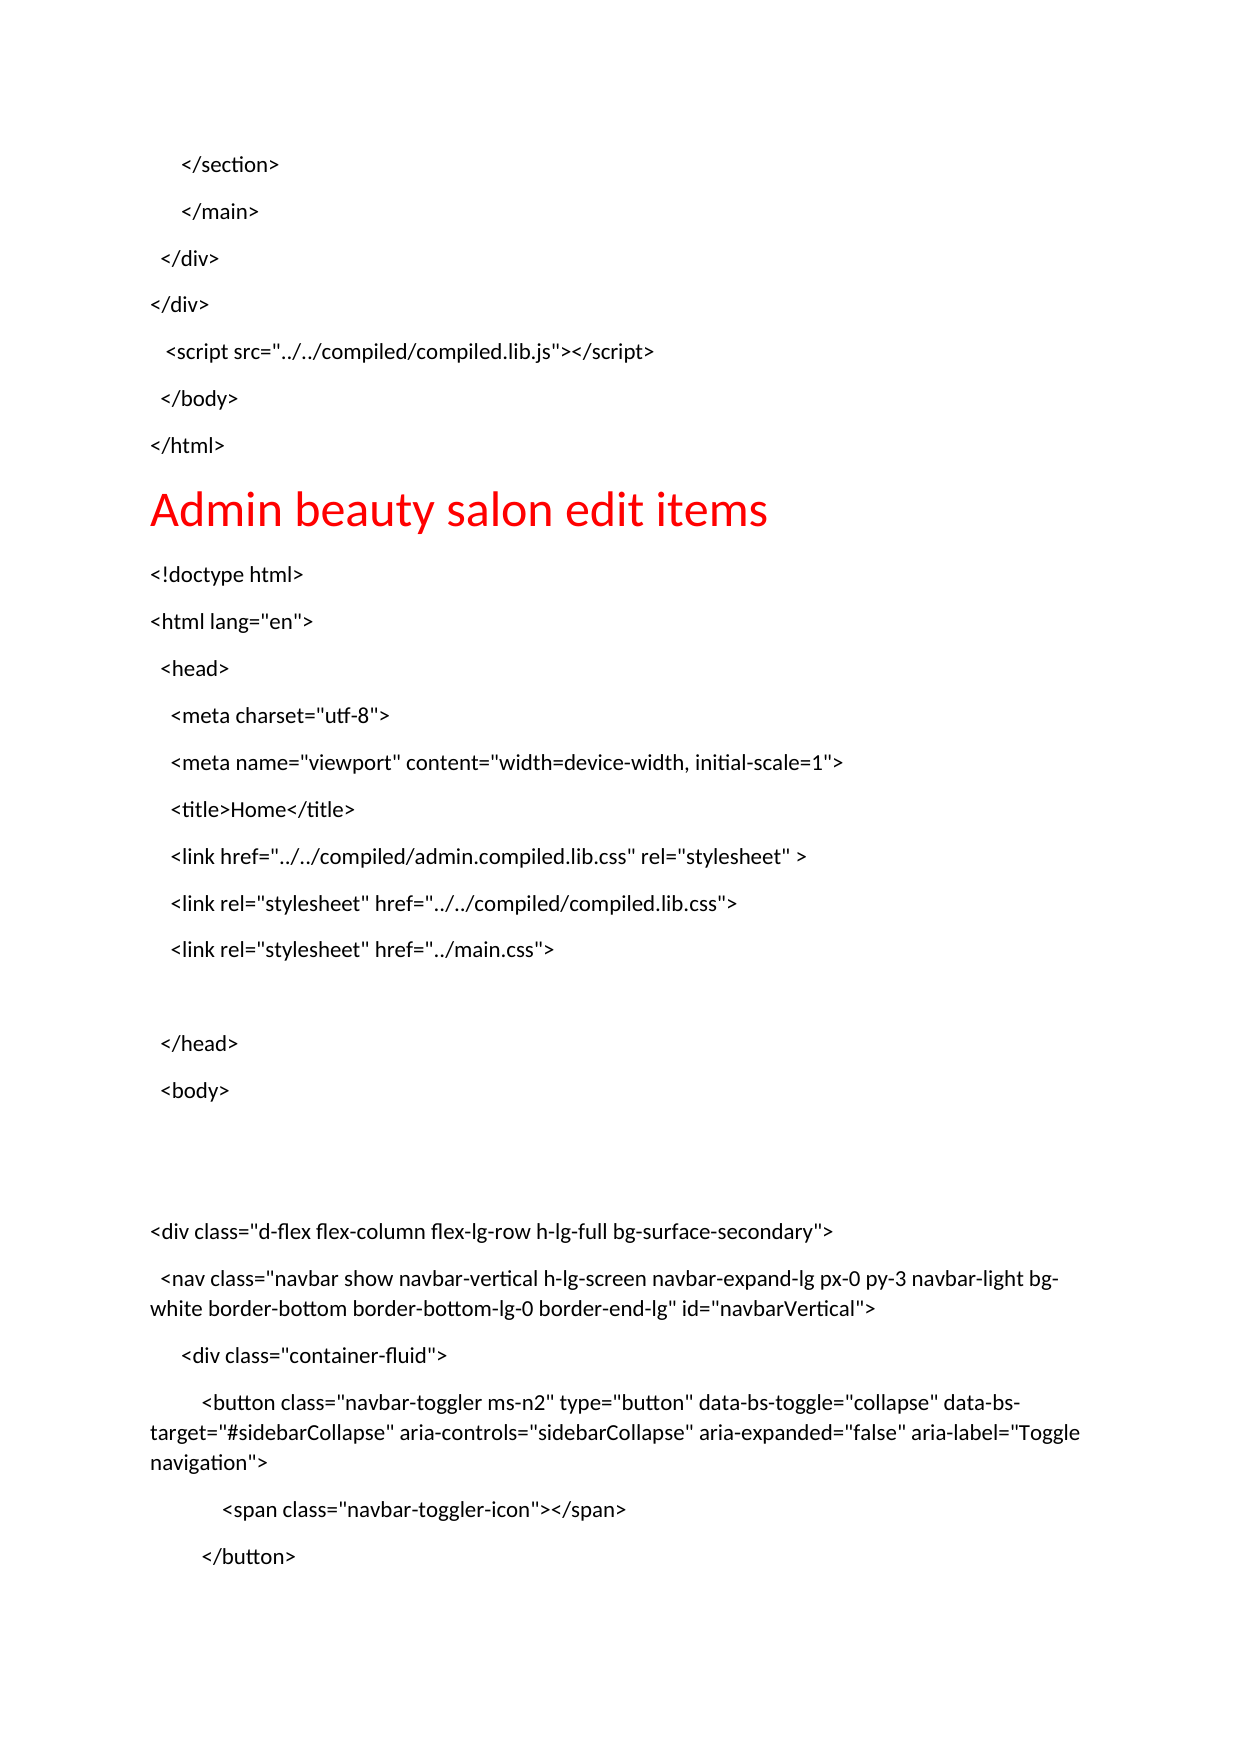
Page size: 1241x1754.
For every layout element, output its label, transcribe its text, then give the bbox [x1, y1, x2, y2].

text <button class="navbar-toggler ms-n2" type="button" data-bs-toggle="collapse" data-bs-target="#sidebarCollapse" aria-controls="sidebarCollapse" aria-expanded="false" aria-label="Toggle navigation"> [150, 1388, 1090, 1476]
text </html> [150, 431, 1090, 459]
text <link rel="stylesheet" href="../main.css"> [150, 936, 1090, 964]
text </body> [150, 384, 1090, 412]
text <span class="navbar-toggler-icon"></span> [150, 1495, 1090, 1523]
text <body> [150, 1076, 1090, 1104]
text <div class="d-flex flex-column flex-lg-row h-lg-full bg-surface-secondary"> [150, 1217, 1090, 1245]
text Admin beauty salon edit items [150, 478, 1090, 539]
text <link rel="stylesheet" href="../../compiled/compiled.lib.css"> [150, 889, 1090, 917]
text <title>Home</title> [150, 795, 1090, 823]
text </button> [150, 1542, 1090, 1570]
text <script src="../../compiled/compiled.lib.js"></script> [150, 337, 1090, 366]
text <head> [150, 654, 1090, 682]
text <nav class="navbar show navbar-vertical h-lg-screen navbar-expand-lg px-0 py-3 navbar-light bg-white border-bottom border-bottom-lg-0 border-end-lg" id="navbarVertical"> [150, 1264, 1090, 1322]
text <div class="container-fluid"> [150, 1341, 1090, 1369]
text <meta charset="utf-8"> [150, 701, 1090, 729]
text <!doctype html> [150, 561, 1090, 589]
text </section> [150, 150, 1090, 178]
text <link href="../../compiled/admin.compiled.lib.css" rel="stylesheet" > [150, 842, 1090, 870]
text </main> [150, 197, 1090, 225]
text <meta name="viewport" content="width=device-width, initial-scale=1"> [150, 748, 1090, 776]
text <html lang="en"> [150, 607, 1090, 636]
text </head> [150, 1029, 1090, 1057]
text </div> [150, 244, 1090, 272]
text </div> [150, 291, 1090, 319]
